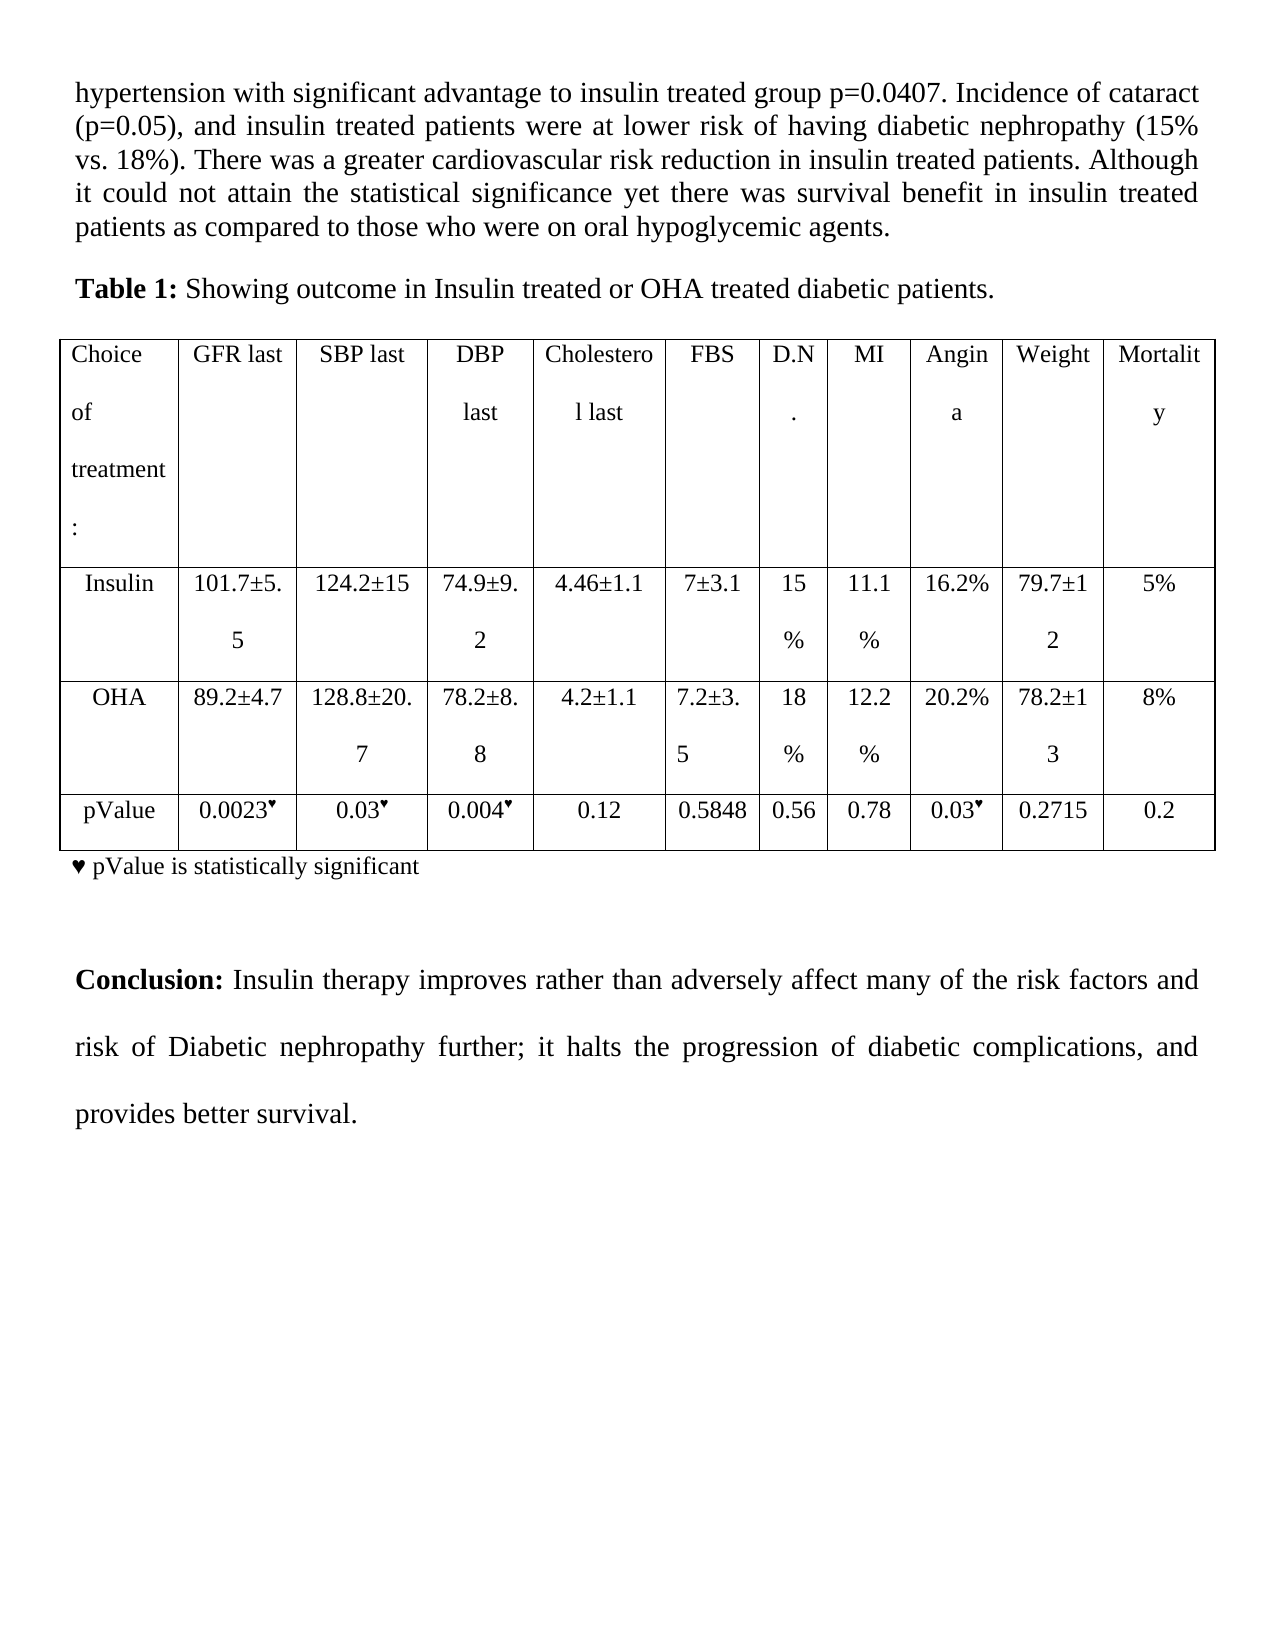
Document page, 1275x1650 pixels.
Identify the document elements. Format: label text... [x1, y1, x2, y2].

table_header D.N. [760, 340, 827, 567]
table_cell ♥ pValue is statistically significant [60, 851, 1215, 906]
table_cell 7.2±3.5 [666, 682, 759, 794]
table_cell 0.2715 [1003, 795, 1103, 850]
table_header SBP last [297, 340, 427, 567]
table_cell 0.03♥ [911, 795, 1002, 850]
text Table 1: Showing outcome in Insulin treated or OHA treated diabetic patients. [75, 271, 1200, 305]
table_header DBP last [428, 340, 533, 567]
table_cell 0.0023♥ [179, 795, 296, 850]
table_cell 11.1% [828, 568, 910, 681]
table_header Angina [911, 340, 1002, 567]
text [75, 75, 1200, 243]
table_cell 124.2±15 [297, 568, 427, 681]
table_header Choice of treatment: [61, 340, 178, 567]
table_cell pValue [61, 795, 178, 850]
table_cell 0.56 [760, 795, 827, 850]
text Conclusion: Insulin therapy improves rather than adversely affect many of the risk factors and risk of Diabetic nephropathy further; it halts the progression of diabetic complications, and provides better survival. [75, 962, 1200, 1130]
table_cell 8% [1104, 682, 1214, 794]
table_cell 0.2 [1104, 795, 1214, 850]
table_cell 20.2% [911, 682, 1002, 794]
table_cell 79.7±12 [1003, 568, 1103, 681]
table_cell 15% [760, 568, 827, 681]
table_header MI [828, 340, 910, 567]
table_header Weight [1003, 340, 1103, 567]
table_cell Insulin [61, 568, 178, 681]
table_cell 0.12 [534, 795, 665, 850]
table_cell 0.004♥ [428, 795, 533, 850]
table_cell 4.2±1.1 [534, 682, 665, 794]
table_cell 4.46±1.1 [534, 568, 665, 681]
table_header GFR last [179, 340, 296, 567]
table_cell 16.2% [911, 568, 1002, 681]
table_cell 74.9±9.2 [428, 568, 533, 681]
table_cell OHA [61, 682, 178, 794]
table_cell 7±3.1 [666, 568, 759, 681]
table_cell 78.2±8.8 [428, 682, 533, 794]
table_cell 0.03♥ [297, 795, 427, 850]
table_cell 0.78 [828, 795, 910, 850]
table_cell 0.5848 [666, 795, 759, 850]
table_cell 89.2±4.7 [179, 682, 296, 794]
table_cell 12.2% [828, 682, 910, 794]
table_cell 78.2±13 [1003, 682, 1103, 794]
table_cell 101.7±5.5 [179, 568, 296, 681]
table_cell 5% [1104, 568, 1214, 681]
table_header FBS [666, 340, 759, 567]
table_header Mortality [1104, 340, 1214, 567]
table_cell 18% [760, 682, 827, 794]
table_header Cholesterol last [534, 340, 665, 567]
table_cell 128.8±20.7 [297, 682, 427, 794]
